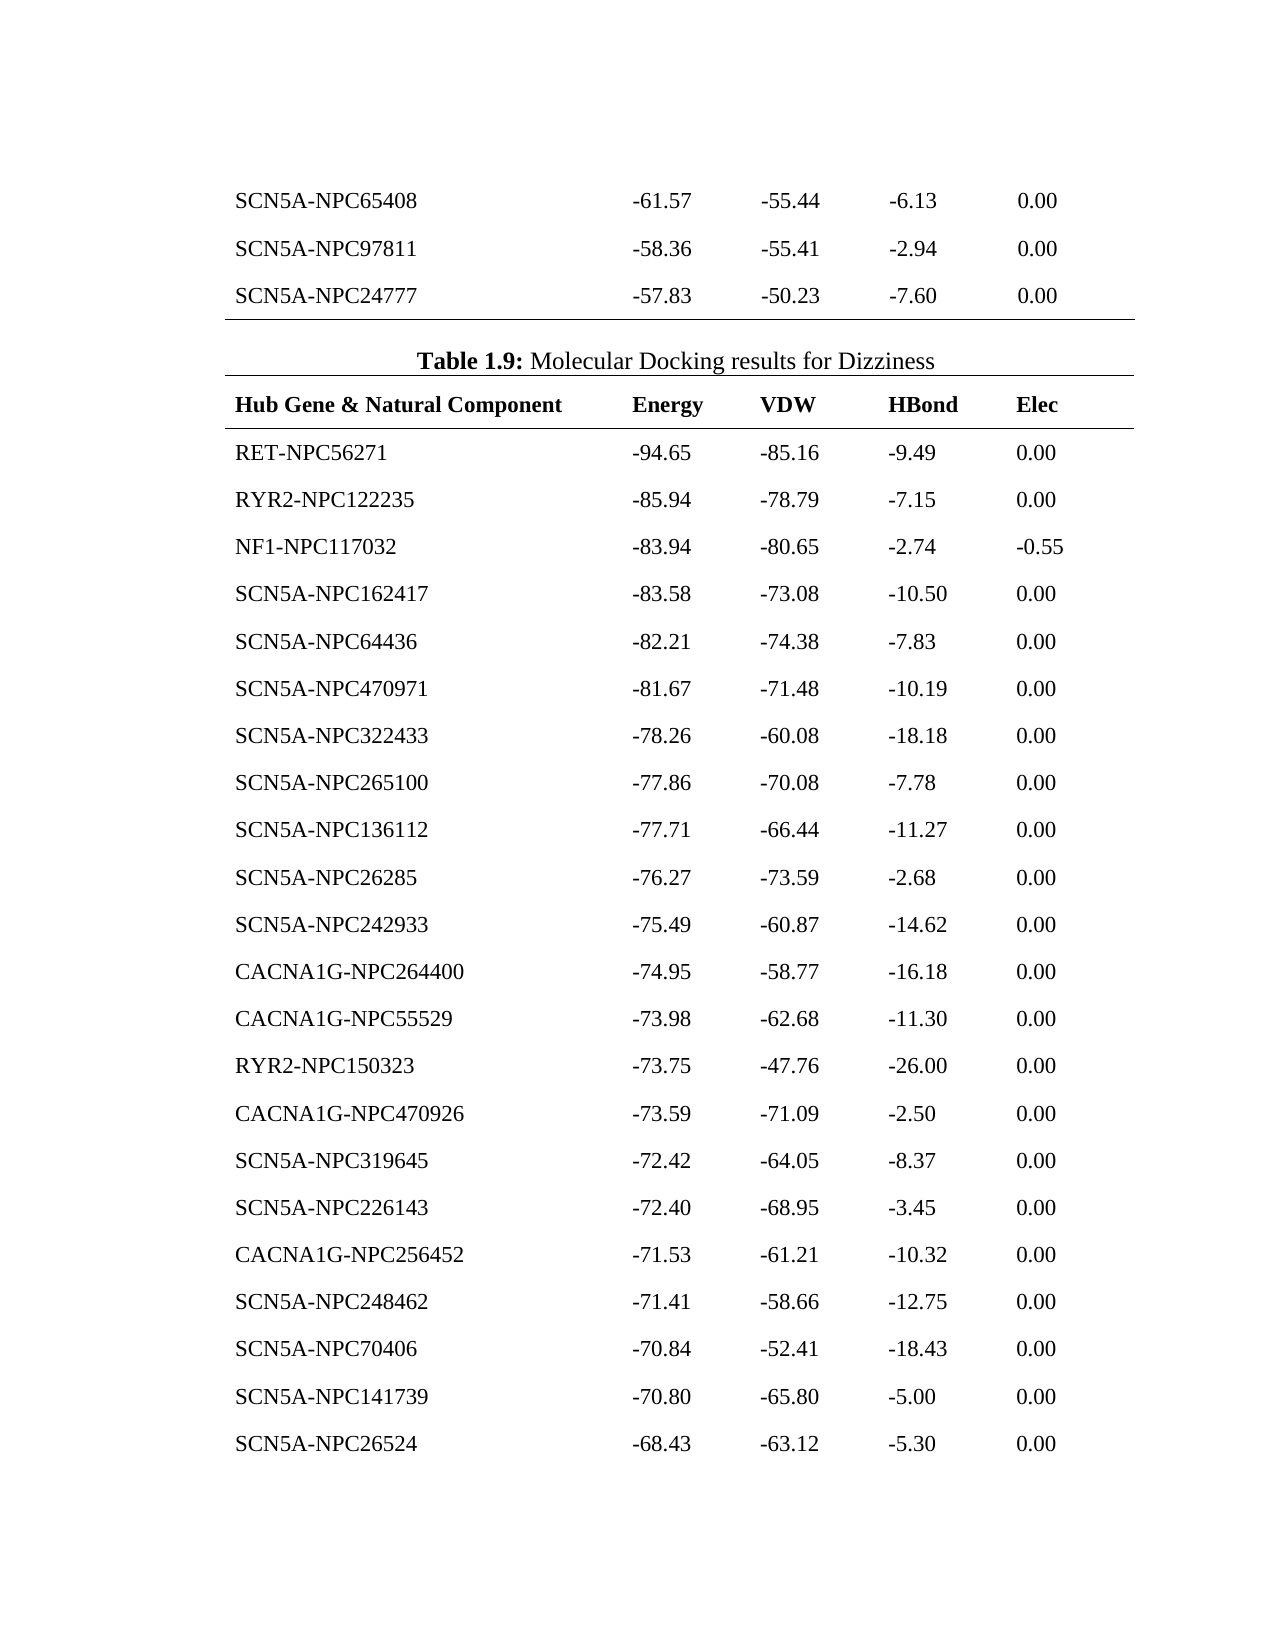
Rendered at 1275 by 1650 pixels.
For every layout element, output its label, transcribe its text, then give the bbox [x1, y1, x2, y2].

table_cell -10.50 [878, 570, 1006, 617]
table_cell CACNA1G-NPC470926 [225, 1089, 622, 1136]
table_cell SCN5A-NPC265100 [225, 759, 622, 806]
table_cell -47.76 [750, 1042, 878, 1089]
table_cell -58.77 [750, 948, 878, 995]
table_cell -82.21 [622, 617, 749, 664]
table_cell 0.00 [1006, 617, 1134, 664]
table_cell -58.66 [750, 1278, 878, 1325]
table_cell -78.79 [750, 476, 878, 523]
table_cell -77.86 [622, 759, 749, 806]
table_cell -18.18 [878, 712, 1006, 759]
table_cell 0.00 [1006, 759, 1134, 806]
table_cell -78.26 [622, 712, 749, 759]
table_cell -2.74 [878, 523, 1006, 570]
table_cell -72.42 [622, 1136, 749, 1183]
table_cell -10.19 [878, 665, 1006, 712]
table_cell -26.00 [878, 1042, 1006, 1089]
table_cell -62.68 [750, 995, 878, 1042]
table_cell -14.62 [878, 900, 1006, 948]
table_cell -61.57 [622, 177, 750, 224]
table_cell -12.75 [878, 1278, 1006, 1325]
table_cell 0.00 [1006, 1325, 1134, 1372]
table_cell 0.00 [1006, 853, 1134, 900]
table_cell -94.65 [622, 429, 749, 476]
table_cell SCN5A-NPC141739 [225, 1372, 622, 1419]
table_cell -66.44 [750, 806, 878, 853]
table_cell -10.32 [878, 1231, 1006, 1278]
table_cell SCN5A-NPC242933 [225, 900, 622, 948]
table_cell 0.00 [1007, 177, 1135, 224]
table_cell SCN5A-NPC24777 [225, 272, 622, 319]
table_cell 0.00 [1006, 900, 1134, 948]
table_cell 0.00 [1006, 1420, 1134, 1467]
table_cell -73.98 [622, 995, 749, 1042]
table_cell -74.38 [750, 617, 878, 664]
table_cell -0.55 [1006, 523, 1134, 570]
table_cell SCN5A-NPC70406 [225, 1325, 622, 1372]
table_cell -74.95 [622, 948, 749, 995]
table_cell 0.00 [1006, 948, 1134, 995]
table_header Elec [1006, 376, 1134, 427]
table_cell CACNA1G-NPC55529 [225, 995, 622, 1042]
table_cell -73.59 [750, 853, 878, 900]
table_cell -75.49 [622, 900, 749, 948]
table_cell CACNA1G-NPC264400 [225, 948, 622, 995]
table_cell SCN5A-NPC319645 [225, 1136, 622, 1183]
table_header Energy [622, 376, 749, 427]
table_cell -70.08 [750, 759, 878, 806]
table_cell SCN5A-NPC470971 [225, 665, 622, 712]
table_cell SCN5A-NPC65408 [225, 177, 622, 224]
table_cell -5.30 [878, 1420, 1006, 1467]
table_cell -85.94 [622, 476, 749, 523]
table_cell -11.30 [878, 995, 1006, 1042]
table_cell SCN5A-NPC136112 [225, 806, 622, 853]
table_cell RYR2-NPC122235 [225, 476, 622, 523]
table_cell -2.50 [878, 1089, 1006, 1136]
table_cell -72.40 [622, 1184, 749, 1231]
table_cell -71.09 [750, 1089, 878, 1136]
table_cell 0.00 [1006, 1184, 1134, 1231]
table_cell NF1-NPC117032 [225, 523, 622, 570]
table_cell -80.65 [750, 523, 878, 570]
table_cell -76.27 [622, 853, 749, 900]
table_cell 0.00 [1006, 1278, 1134, 1325]
table_cell -83.58 [622, 570, 749, 617]
table_cell -63.12 [750, 1420, 878, 1467]
table_cell SCN5A-NPC26524 [225, 1420, 622, 1467]
table_cell 0.00 [1006, 995, 1134, 1042]
text Table 1.9: Molecular Docking results for Dizziness [224, 346, 1127, 375]
table_cell -83.94 [622, 523, 749, 570]
table_cell 0.00 [1006, 665, 1134, 712]
table_cell -77.71 [622, 806, 749, 853]
table_cell 0.00 [1006, 1231, 1134, 1278]
table_cell -65.80 [750, 1372, 878, 1419]
table_cell -57.83 [622, 272, 750, 319]
table_cell -2.94 [879, 224, 1007, 272]
table_cell SCN5A-NPC248462 [225, 1278, 622, 1325]
table_cell -64.05 [750, 1136, 878, 1183]
table_cell 0.00 [1006, 1136, 1134, 1183]
table_cell -58.36 [622, 224, 750, 272]
table_cell -55.44 [750, 177, 879, 224]
table_cell -52.41 [750, 1325, 878, 1372]
table_cell -18.43 [878, 1325, 1006, 1372]
table_cell -70.80 [622, 1372, 749, 1419]
table_cell 0.00 [1006, 1042, 1134, 1089]
table_cell -11.27 [878, 806, 1006, 853]
table_cell RET-NPC56271 [225, 429, 622, 476]
table_cell CACNA1G-NPC256452 [225, 1231, 622, 1278]
table_cell -81.67 [622, 665, 749, 712]
table_cell 0.00 [1006, 429, 1134, 476]
table_cell -61.21 [750, 1231, 878, 1278]
table_cell -71.53 [622, 1231, 749, 1278]
table_cell 0.00 [1007, 272, 1135, 319]
table_header HBond [878, 376, 1006, 427]
table_cell -8.37 [878, 1136, 1006, 1183]
table_cell SCN5A-NPC162417 [225, 570, 622, 617]
table_cell -7.78 [878, 759, 1006, 806]
table_cell -71.48 [750, 665, 878, 712]
table_cell -7.60 [879, 272, 1007, 319]
table_cell -73.08 [750, 570, 878, 617]
table_cell -71.41 [622, 1278, 749, 1325]
table_cell 0.00 [1006, 570, 1134, 617]
table_cell RYR2-NPC150323 [225, 1042, 622, 1089]
table_cell SCN5A-NPC26285 [225, 853, 622, 900]
table_cell -50.23 [750, 272, 879, 319]
table_cell 0.00 [1007, 224, 1135, 272]
table_cell 0.00 [1006, 712, 1134, 759]
table_cell -73.59 [622, 1089, 749, 1136]
table_cell -16.18 [878, 948, 1006, 995]
table_cell 0.00 [1006, 476, 1134, 523]
table_cell -6.13 [879, 177, 1007, 224]
table_cell -7.15 [878, 476, 1006, 523]
table_cell -60.08 [750, 712, 878, 759]
table_cell SCN5A-NPC226143 [225, 1184, 622, 1231]
table_cell -5.00 [878, 1372, 1006, 1419]
table_cell -70.84 [622, 1325, 749, 1372]
table_cell -60.87 [750, 900, 878, 948]
table_cell -85.16 [750, 429, 878, 476]
table_cell -9.49 [878, 429, 1006, 476]
table_cell 0.00 [1006, 806, 1134, 853]
table_cell -68.95 [750, 1184, 878, 1231]
table_cell 0.00 [1006, 1372, 1134, 1419]
table_cell SCN5A-NPC97811 [225, 224, 622, 272]
table_cell -68.43 [622, 1420, 749, 1467]
table_cell -2.68 [878, 853, 1006, 900]
table_cell SCN5A-NPC322433 [225, 712, 622, 759]
table_cell -55.41 [750, 224, 879, 272]
table_cell -73.75 [622, 1042, 749, 1089]
table_header VDW [750, 376, 878, 427]
table_cell -3.45 [878, 1184, 1006, 1231]
table_cell -7.83 [878, 617, 1006, 664]
table_cell 0.00 [1006, 1089, 1134, 1136]
table_header Hub Gene & Natural Component [225, 376, 622, 427]
table_cell SCN5A-NPC64436 [225, 617, 622, 664]
